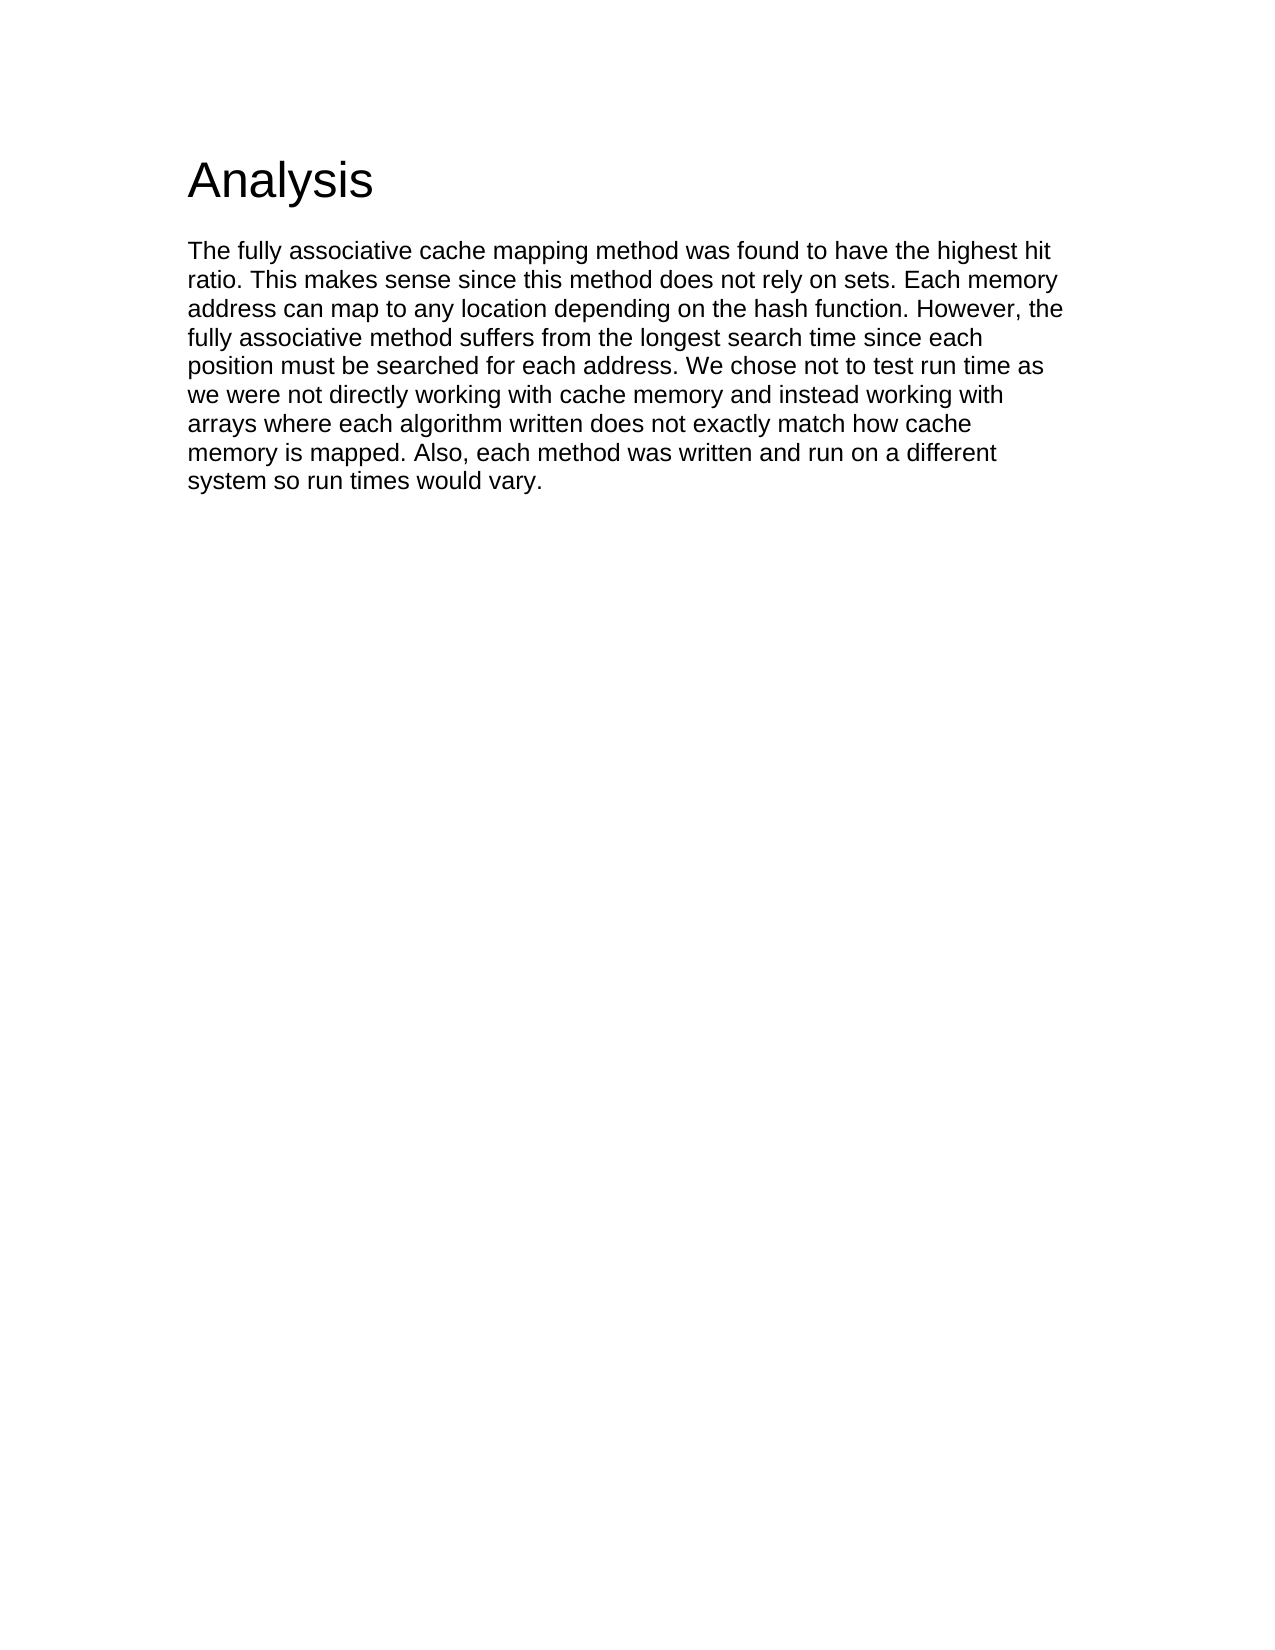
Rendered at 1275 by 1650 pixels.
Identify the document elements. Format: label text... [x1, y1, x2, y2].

text The fully associative cache mapping method was found to have the highest hit ratio. This makes sense since this method does not rely on sets. Each memory address can map to any location depending on the hash function. However, the fully associative method suffers from the longest search time since each position must be searched for each address. We chose not to test run time as we were not directly working with cache memory and instead working with arrays where each algorithm written does not exactly match how cache memory is mapped. Also, each method was written and run on a different system so run times would vary. [187, 236, 1067, 495]
text Analysis [187, 150, 1083, 207]
